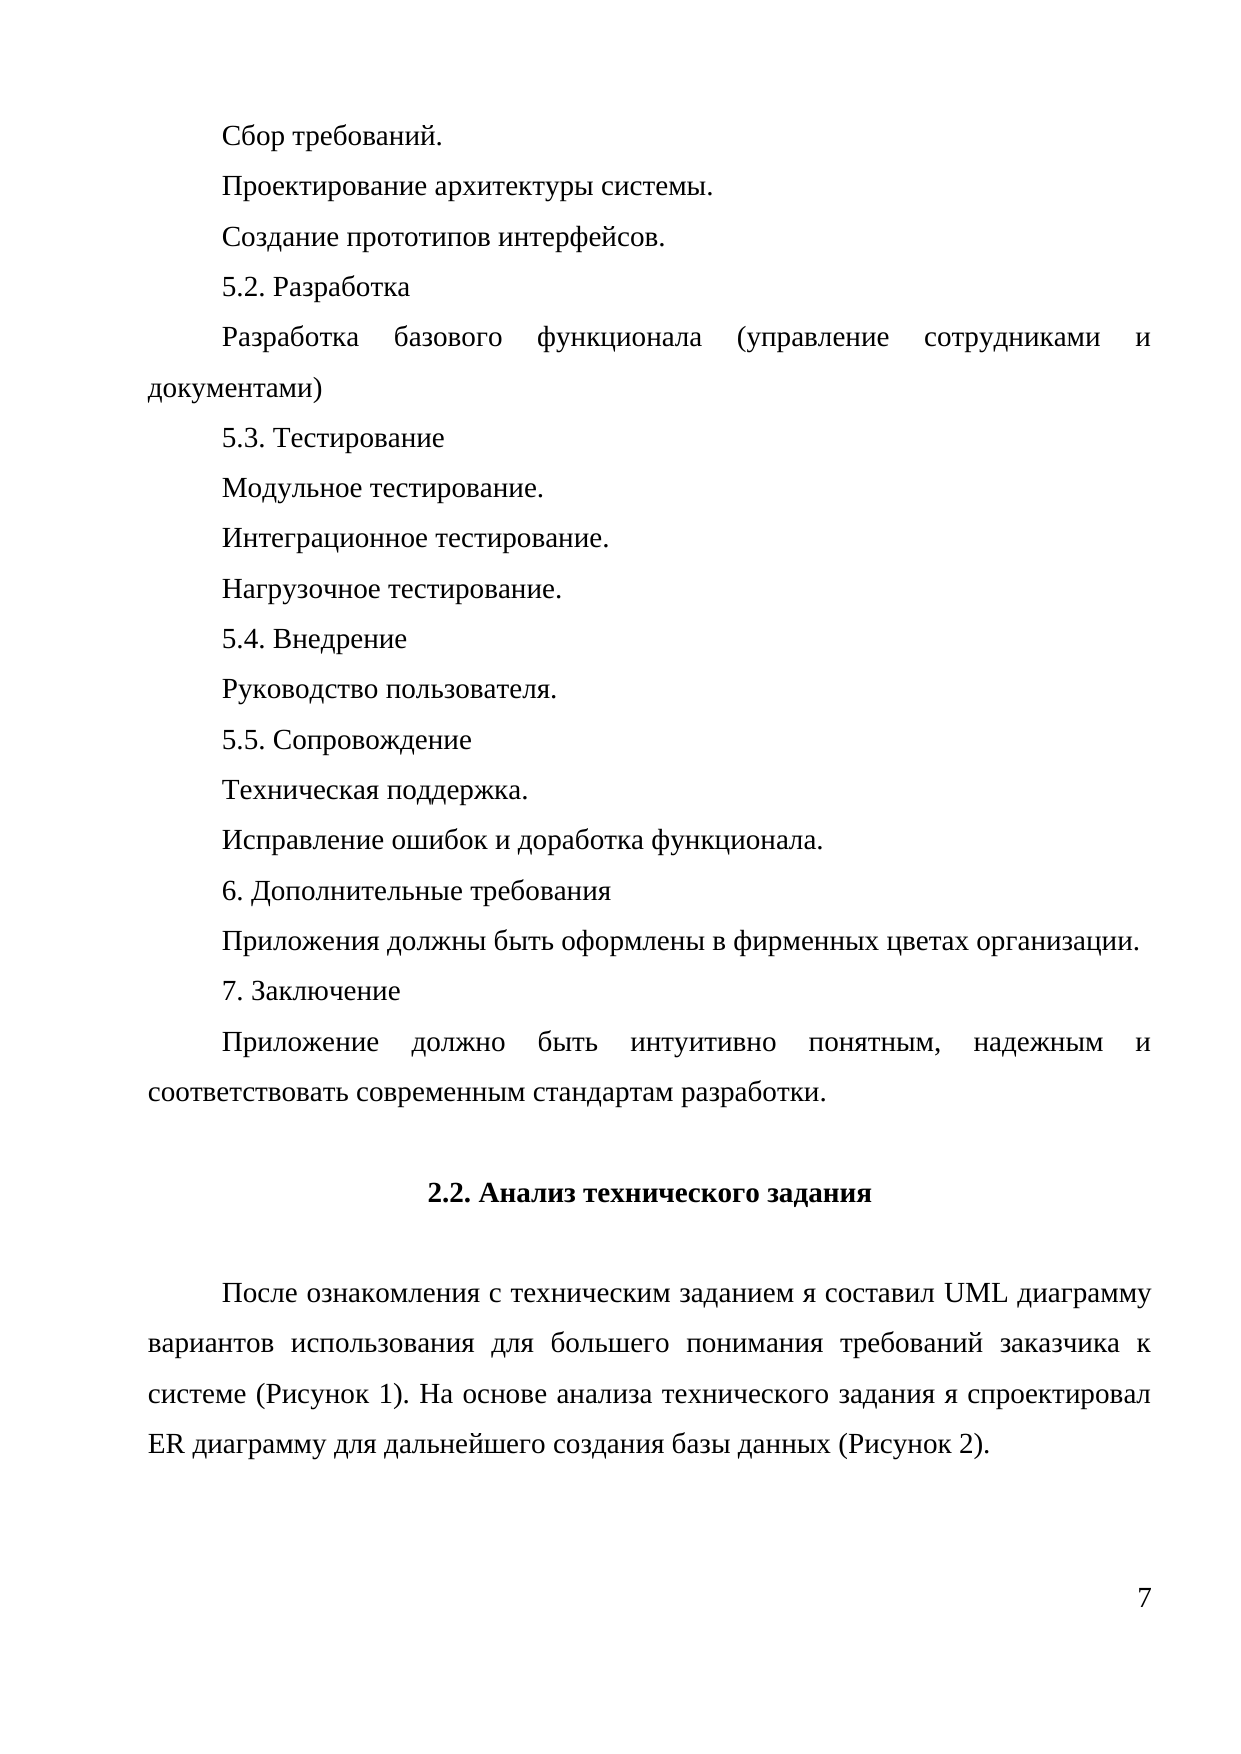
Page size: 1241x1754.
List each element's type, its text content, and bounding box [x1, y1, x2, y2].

text Создание прототипов интерфейсов. [148, 219, 1152, 252]
text Приложение должно быть интуитивно понятным, надежным и соответствовать современным стандартам разработки. [148, 1024, 1152, 1108]
text 6. Дополнительные требования [148, 873, 1152, 906]
text Разработка базового функционала (управление сотрудниками и документами) [148, 319, 1152, 403]
text Модульное тестирование. [148, 470, 1152, 504]
text Техническая поддержка. [148, 772, 1152, 806]
text Приложения должны быть оформлены в фирменных цветах организации. [148, 923, 1152, 957]
text Проектирование архитектуры системы. [148, 168, 1152, 202]
text Руководство пользователя. [148, 672, 1152, 705]
text После ознакомления с техническим заданием я составил UML диаграмму вариантов использования для большего понимания требований заказчика к системе (Рисунок 1). На основе анализа технического задания я спроектировал ER диаграмму для дальнейшего создания базы данных (Рисунок 2). [148, 1275, 1152, 1460]
text 5.2. Разработка [148, 269, 1152, 303]
subtitle 2.2. Анализ технического задания [148, 1175, 1152, 1208]
text Исправление ошибок и доработка функционала. [148, 822, 1152, 856]
text Сбор требований. [148, 118, 1152, 152]
text 5.3. Тестирование [148, 420, 1152, 453]
text 5.5. Сопровождение [148, 722, 1152, 755]
text Интеграционное тестирование. [148, 521, 1152, 554]
text Нагрузочное тестирование. [148, 571, 1152, 604]
text 7. Заключение [148, 973, 1152, 1007]
text 5.4. Внедрение [148, 621, 1152, 655]
